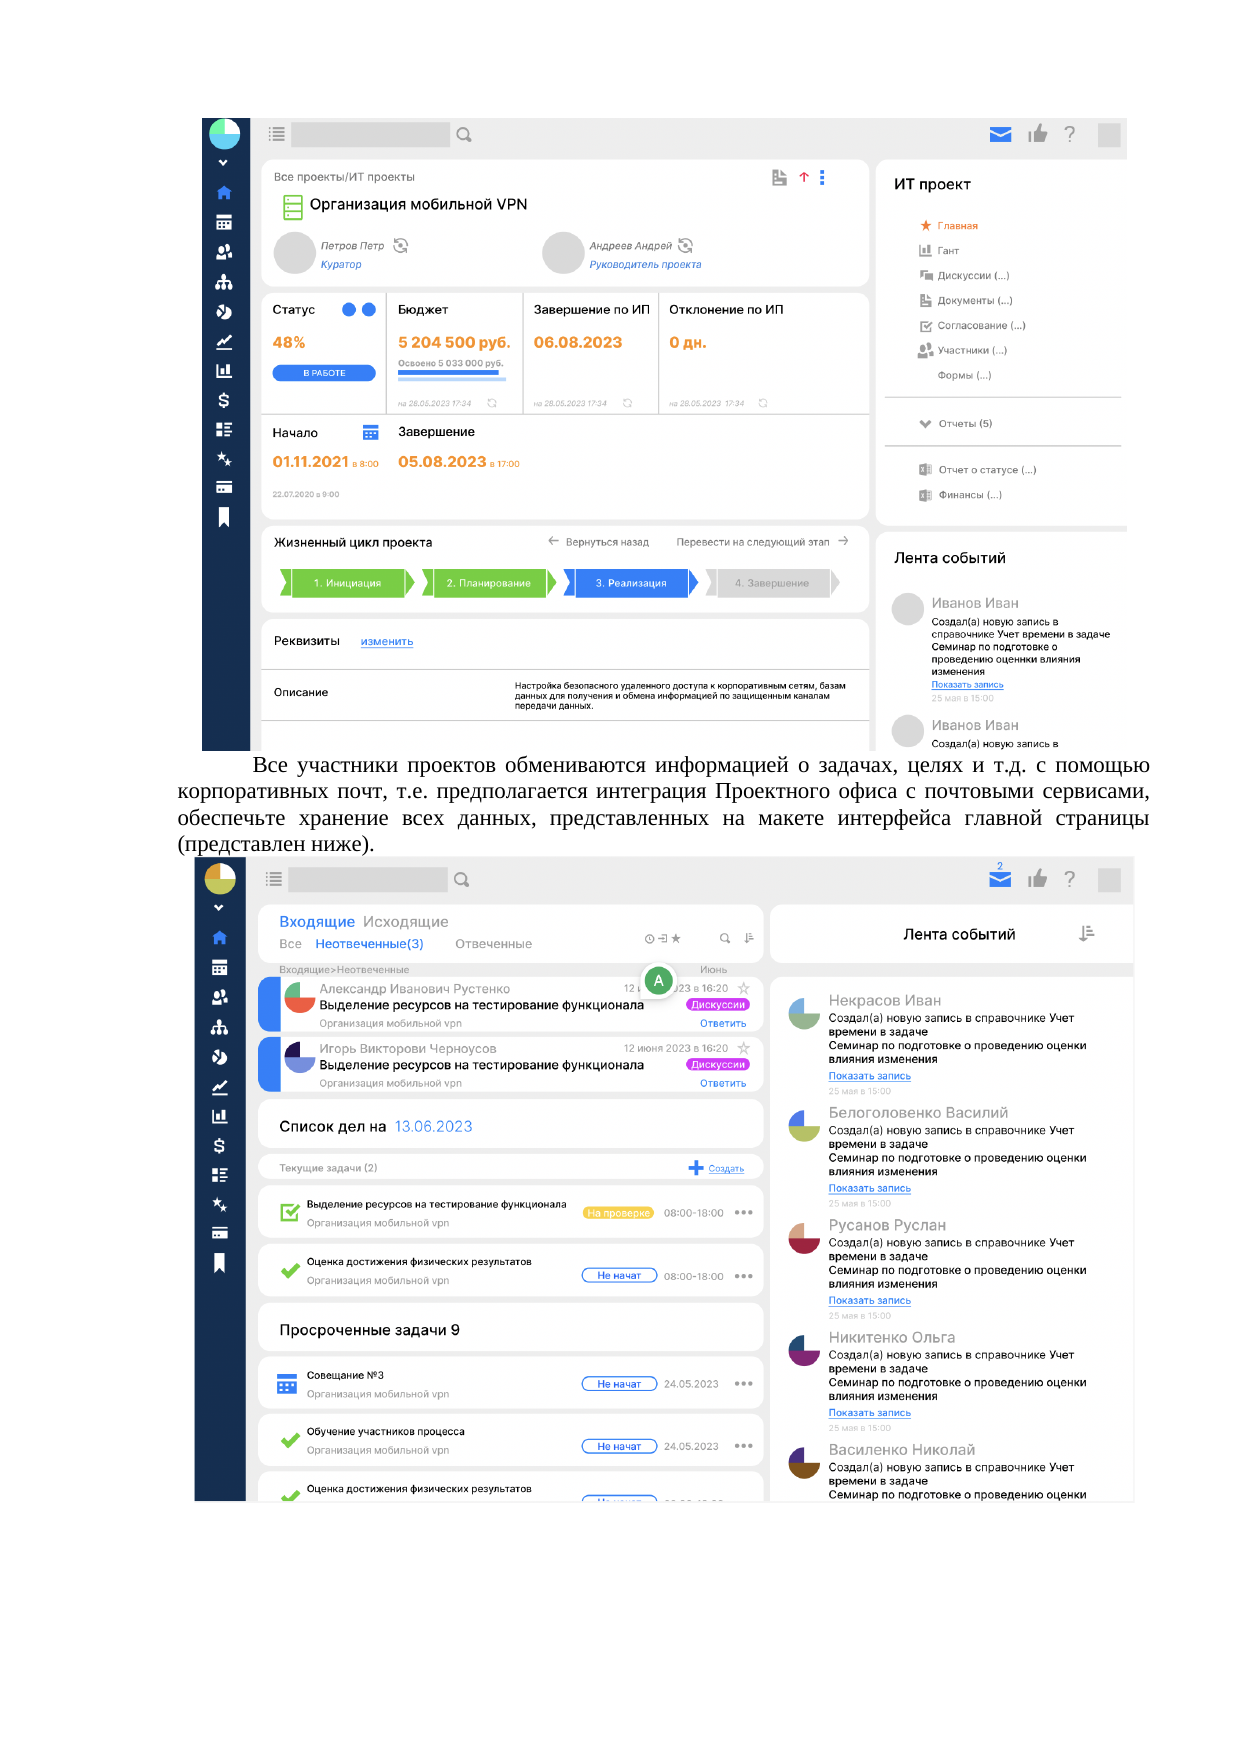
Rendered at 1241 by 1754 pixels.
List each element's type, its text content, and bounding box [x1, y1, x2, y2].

text Все участники проектов обмениваются информацией о задачах, целях и т.д. с помощью корпоративных почт, т.е. предполагается интеграция Проектного офиса с почтовыми сервисами, обеспечьте хранение всех данных, представленных на макете интерфейса главной страницы (представлен ниже). [177, 751, 1152, 856]
picture [202, 118, 1127, 751]
picture [194, 856, 1135, 1503]
